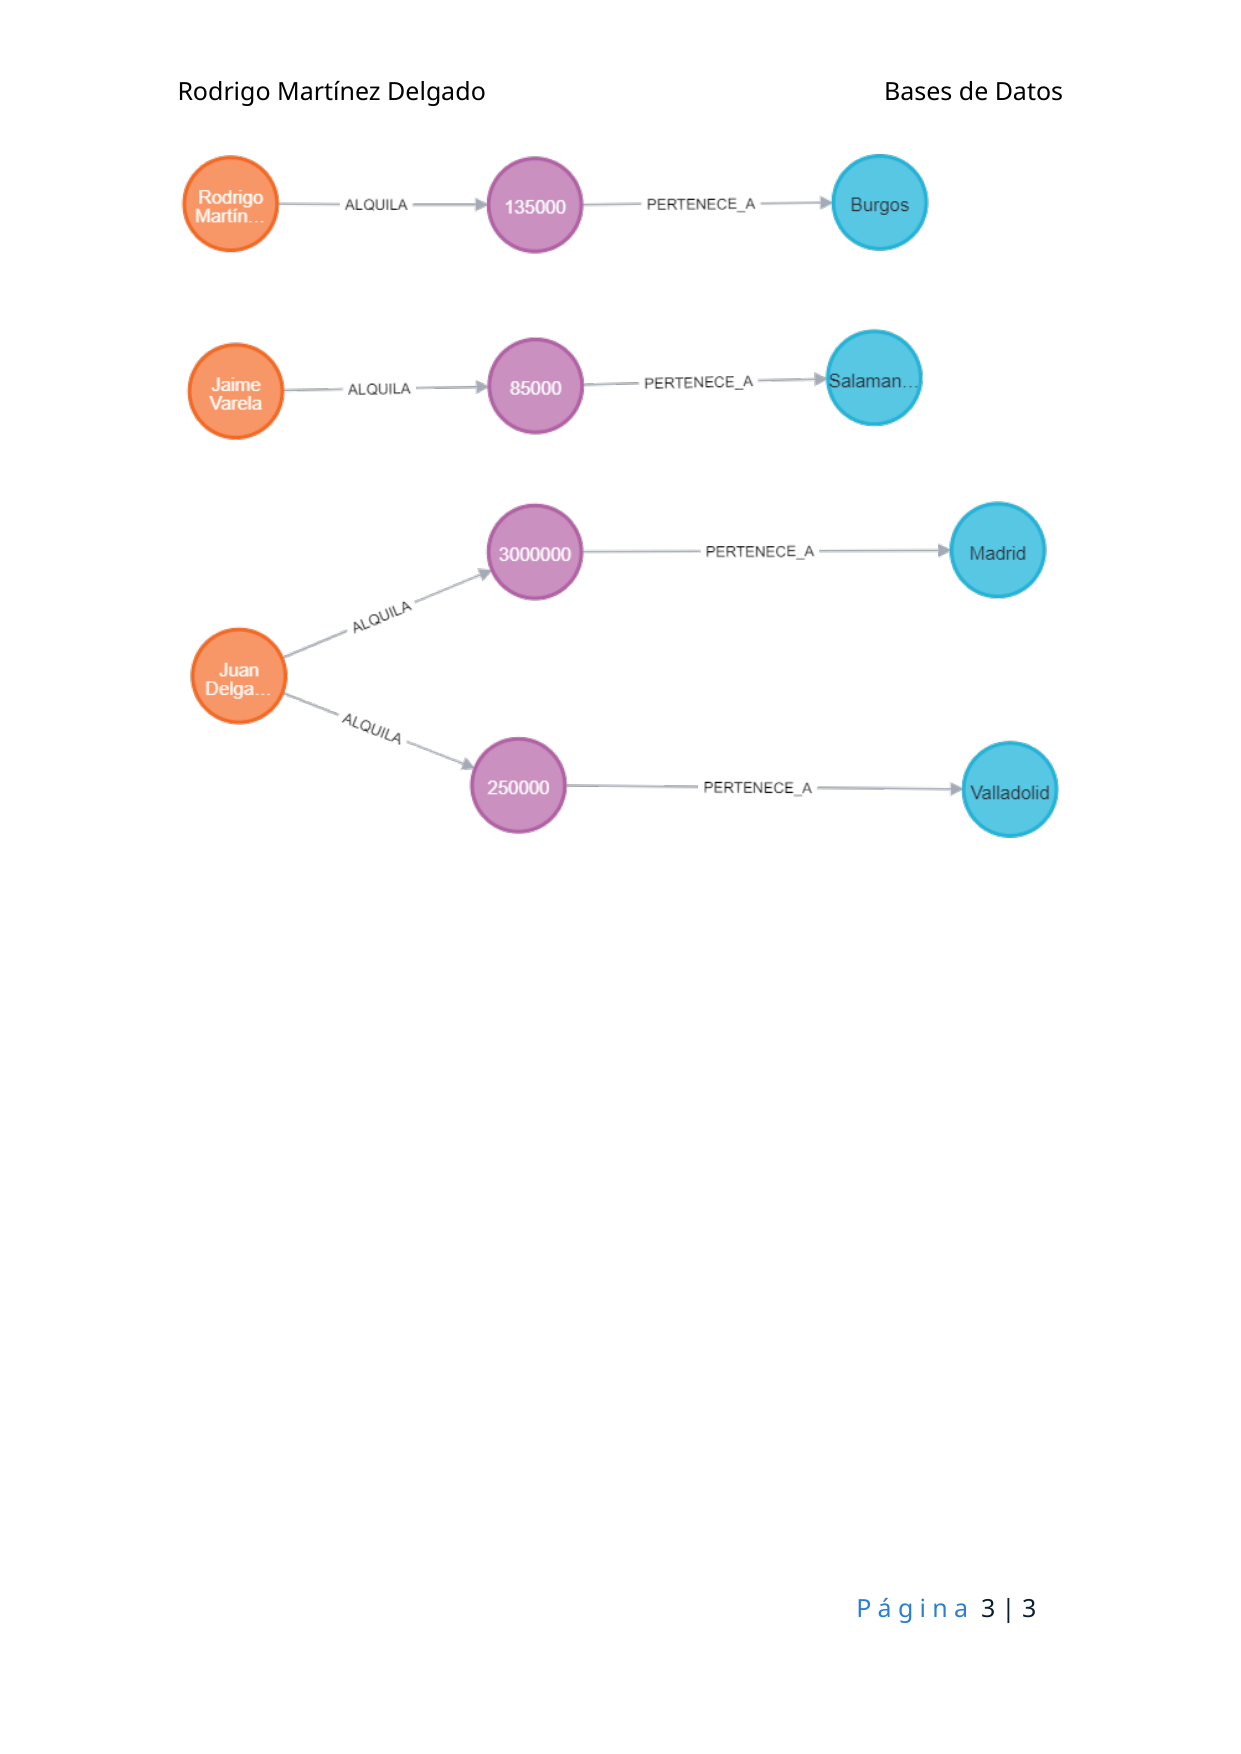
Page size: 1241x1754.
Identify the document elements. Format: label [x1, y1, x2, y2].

picture [177, 148, 1064, 844]
